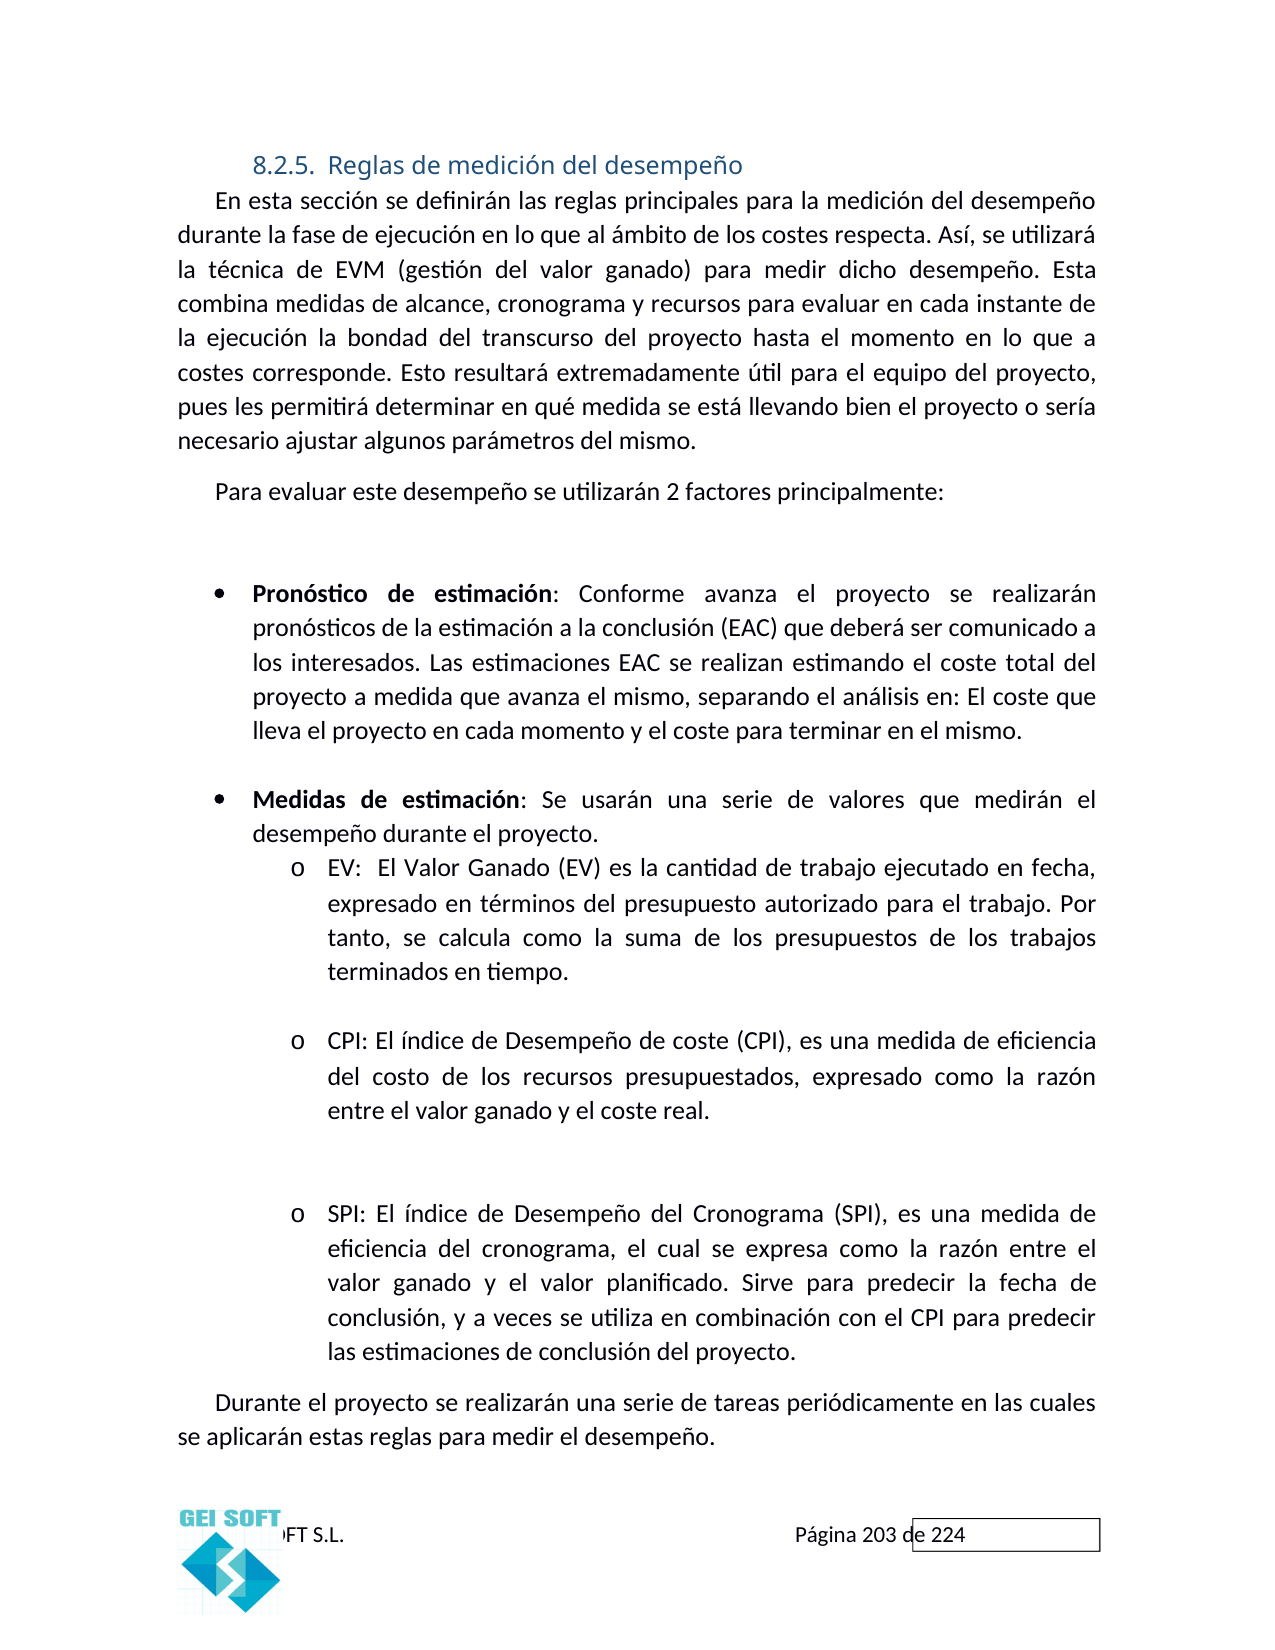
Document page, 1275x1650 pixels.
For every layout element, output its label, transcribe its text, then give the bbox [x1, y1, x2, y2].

text Durante el proyecto se realizarán una serie de tareas periódicamente en las cuales se aplicarán estas reglas para medir el desempeño. [177, 1386, 1098, 1452]
text Para evaluar este desempeño se utilizarán 2 factores principalmente: [177, 475, 1098, 507]
list EV: El Valor Ganado (EV) es la cantidad de trabajo ejecutado en fecha, expresado en términos del presupuesto autorizado para el trabajo. Por tanto, se calcula como la suma de los presupuestos de los trabajos terminados en tiempo. [290, 851, 1098, 987]
text En esta sección se definirán las reglas principales para la medición del desempeño durante la fase de ejecución en lo que al ámbito de los costes respecta. Así, se utilizará la técnica de EVM (gestión del valor ganado) para medir dicho desempeño. Esta combina medidas de alcance, cronograma y recursos para evaluar en cada instante de la ejecución la bondad del transcurso del proyecto hasta el momento en lo que a costes corresponde. Esto resultará extremadamente útil para el equipo del proyecto, pues les permitirá determinar en qué medida se está llevando bien el proyecto o sería necesario ajustar algunos parámetros del mismo. [177, 184, 1098, 456]
list Pronóstico de estimación: Conforme avanza el proyecto se realizarán pronósticos de la estimación a la conclusión (EAC) que deberá ser comunicado a los interesados. Las estimaciones EAC se realizan estimando el coste total del proyecto a medida que avanza el mismo, separando el análisis en: El coste que lleva el proyecto en cada momento y el coste para terminar en el mismo. [215, 577, 1098, 746]
list Medidas de estimación: Se usarán una serie de valores que medirán el desempeño durante el proyecto. [215, 783, 1098, 849]
list CPI: El índice de Desempeño de coste (CPI), es una medida de eficiencia del costo de los recursos presupuestados, expresado como la razón entre el valor ganado y el coste real. [290, 1024, 1098, 1126]
picture [912, 1518, 1102, 1553]
picture [177, 1507, 284, 1615]
subtitle Reglas de medición del desempeño [252, 148, 1098, 182]
